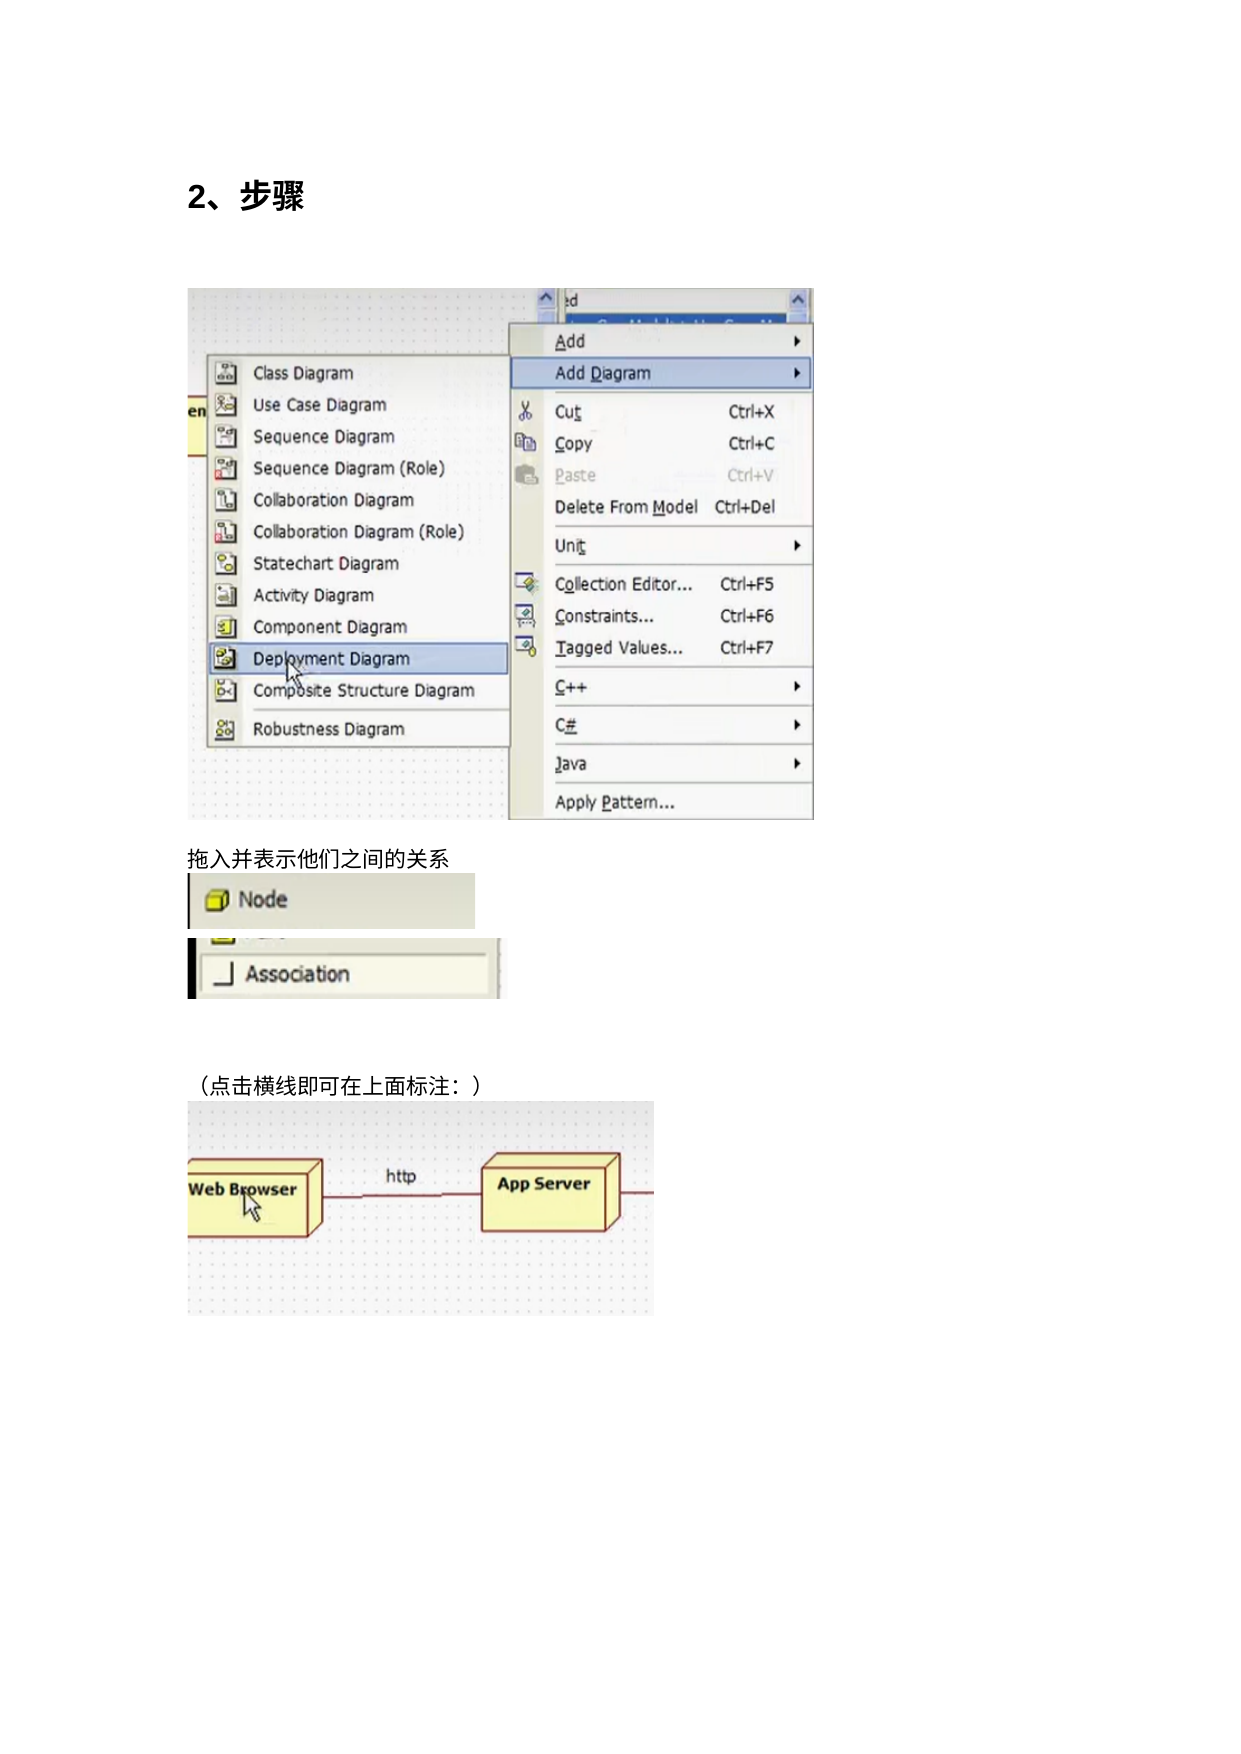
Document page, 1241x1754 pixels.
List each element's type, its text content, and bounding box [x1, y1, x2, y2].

picture [187, 938, 508, 999]
picture [187, 288, 814, 820]
picture [187, 873, 476, 929]
list 拖入并表示他们之间的关系 [187, 841, 1053, 874]
picture [187, 1101, 654, 1316]
subtitle 步骤 [187, 162, 1053, 227]
list （点击横线即可在上面标注：） [187, 1069, 1053, 1101]
